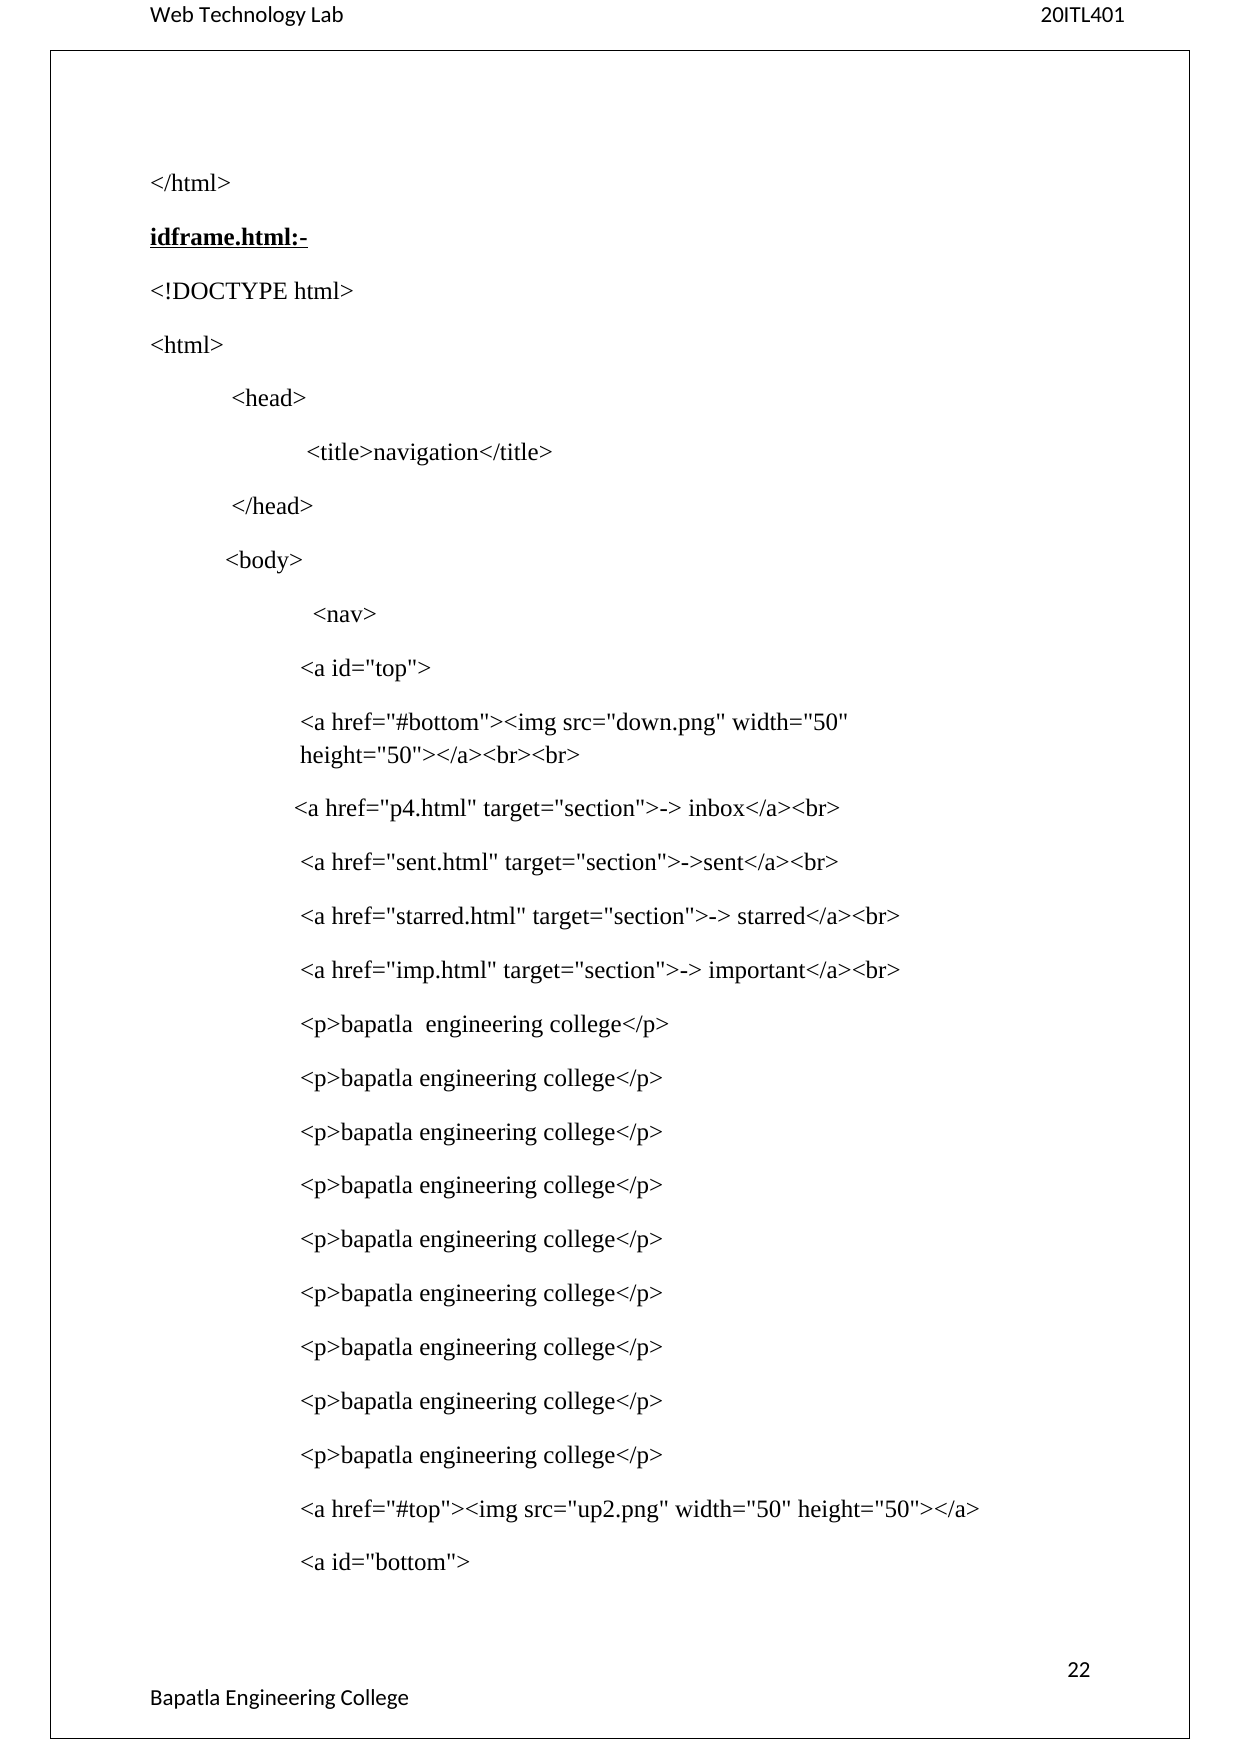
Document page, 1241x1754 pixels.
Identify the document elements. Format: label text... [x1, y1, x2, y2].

text <p>bapatla engineering college</p> [225, 1386, 1090, 1415]
text <a id="top"> [150, 653, 1090, 682]
text <head> [150, 383, 1090, 412]
text <!DOCTYPE html> [150, 276, 1090, 304]
text <p>bapatla engineering college</p> [225, 1224, 1090, 1253]
text </html> [150, 168, 1090, 197]
text <a id="bottom"> [225, 1547, 1090, 1576]
text </head> [150, 491, 1090, 520]
text <p>bapatla engineering college</p> [225, 1278, 1090, 1307]
text <a href="imp.html" target="section">-> important</a><br> [225, 955, 1090, 984]
text <a href="starred.html" target="section">-> starred</a><br> [225, 901, 1090, 930]
text <p>bapatla engineering college</p> [225, 1332, 1090, 1361]
text <body> [150, 545, 1090, 574]
text <p>bapatla engineering college</p> [225, 1171, 1090, 1199]
text <html> [150, 330, 1090, 358]
text <p>bapatla engineering college</p> [225, 1117, 1090, 1145]
text <p>bapatla engineering college</p> [225, 1063, 1090, 1092]
text <a href="p4.html" target="section">-> inbox</a><br> [150, 793, 1090, 822]
text <a href="sent.html" target="section">->sent</a><br> [225, 847, 1090, 876]
text <nav> [225, 599, 1090, 628]
text <p>bapatla engineering college</p> [225, 1440, 1090, 1468]
text idframe.html:- [150, 222, 1090, 251]
text <a href="#top"><img src="up2.png" width="50" height="50"></a> [300, 1494, 1090, 1522]
text <p>bapatla engineering college</p> [225, 1009, 1090, 1038]
text <title>navigation</title> [150, 437, 1090, 466]
text <a href="#bottom"><img src="down.png" width="50" height="50"></a><br><br> [300, 707, 1090, 768]
